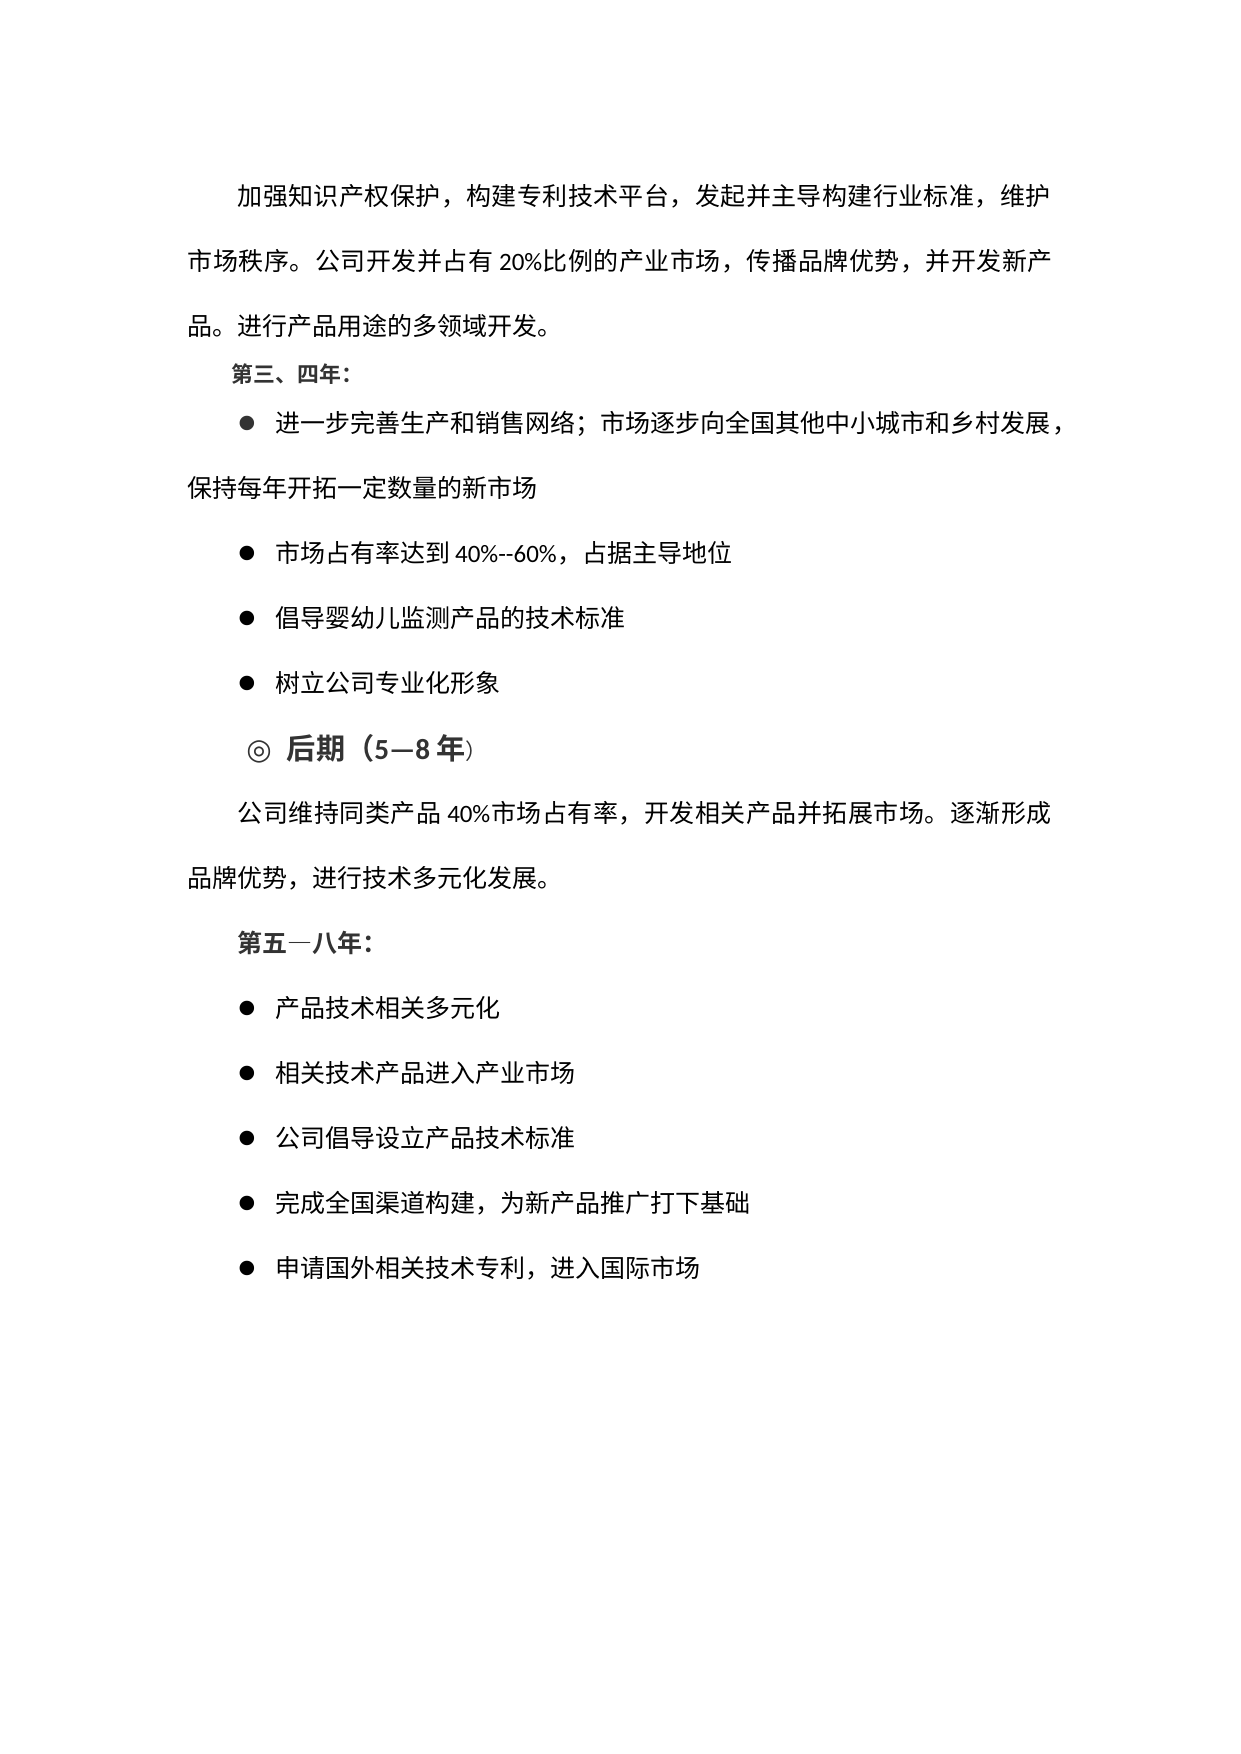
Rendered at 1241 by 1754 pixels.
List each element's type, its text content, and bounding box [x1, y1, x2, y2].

list 申请国外相关技术专利，进入国际市场 [187, 1234, 1053, 1299]
text 加强知识产权保护，构建专利技术平台，发起并主导构建行业标准，维护市场秩序。公司开发并占有20%比例的产业市场，传播品牌优势，并开发新产品。进行产品用途的多领域开发。 [187, 162, 1053, 357]
list 倡导婴幼儿监测产品的技术标准 [187, 584, 1053, 649]
list 产品技术相关多元化 [187, 974, 1053, 1039]
list 公司倡导设立产品技术标准 [187, 1104, 1053, 1169]
list 完成全国渠道构建，为新产品推广打下基础 [187, 1169, 1053, 1234]
text 第三、四年： [187, 357, 1053, 389]
text ◎ 后期（5—8年） [187, 714, 1053, 779]
list 进一步完善生产和销售网络；市场逐步向全国其他中小城市和乡村发展，保持每年开拓一定数量的新市场 [187, 389, 1053, 519]
list 相关技术产品进入产业市场 [187, 1039, 1053, 1104]
text 第五—八年： [187, 909, 1053, 974]
list 树立公司专业化形象 [187, 649, 1053, 714]
list 市场占有率达到40%--60%，占据主导地位 [187, 519, 1053, 584]
text 公司维持同类产品40%市场占有率，开发相关产品并拓展市场。逐渐形成品牌优势，进行技术多元化发展。 [187, 779, 1053, 909]
